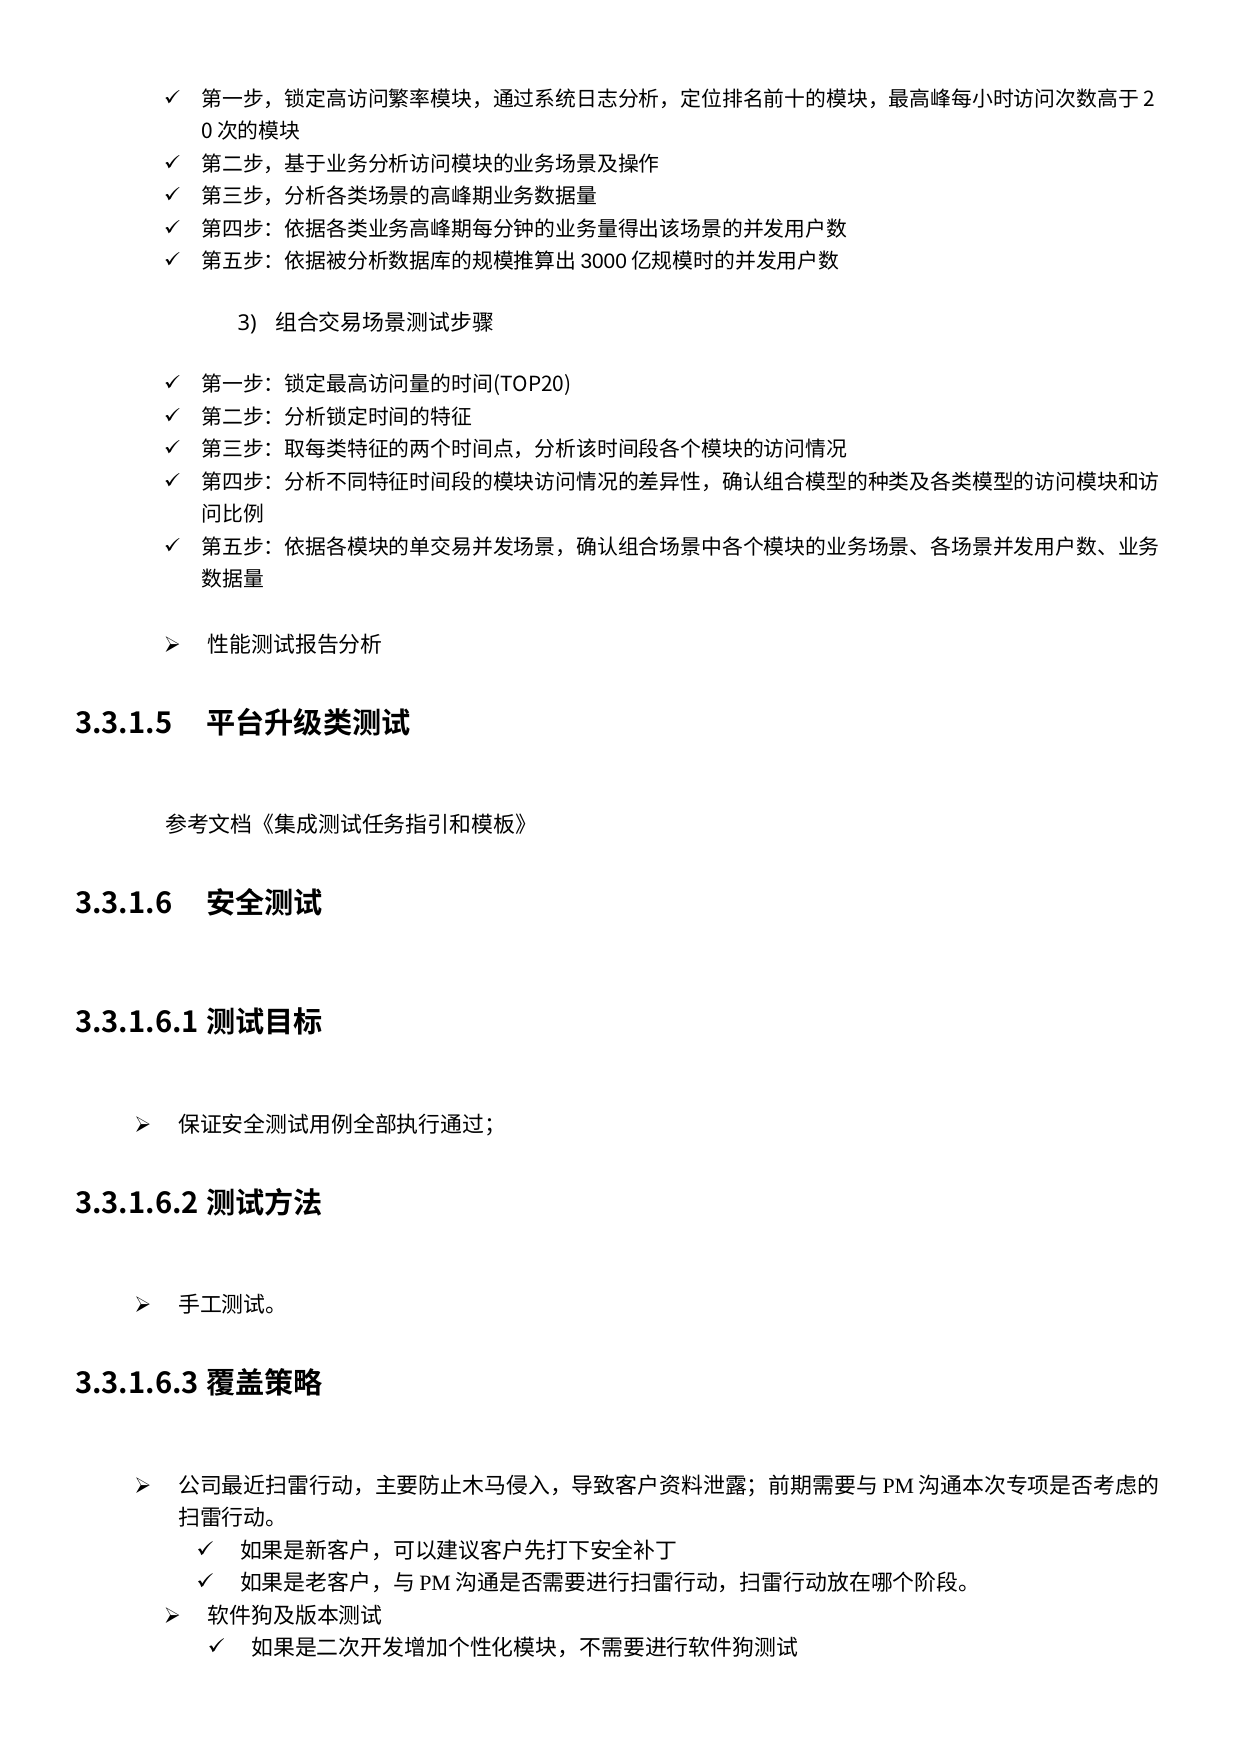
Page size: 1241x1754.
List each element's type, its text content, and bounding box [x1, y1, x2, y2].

list 第三步：取每类特征的两个时间点，分析该时间段各个模块的访问情况 [164, 432, 1165, 464]
subtitle 安全测试 [75, 869, 1165, 934]
list 如果是老客户，与PM沟通是否需要进行扫雷行动，扫雷行动放在哪个阶段。 [196, 1565, 1165, 1597]
list 第五步：依据被分析数据库的规模推算出3000亿规模时的并发用户数 [164, 243, 1165, 276]
subtitle 覆盖策略 [75, 1349, 1143, 1414]
list 第二步：分析锁定时间的特征 [164, 399, 1165, 432]
list 如果是二次开发增加个性化模块，不需要进行软件狗测试 [207, 1630, 1165, 1662]
subtitle 测试方法 [75, 1168, 1143, 1233]
list 保证安全测试用例全部执行通过； [134, 1106, 1165, 1139]
list 手工测试。 [134, 1287, 1165, 1319]
list 公司最近扫雷行动，主要防止木马侵入，导致客户资料泄露；前期需要与PM沟通本次专项是否考虑的扫雷行动。 [134, 1467, 1165, 1532]
text 参考文档《集成测试任务指引和模板》 [165, 807, 1165, 839]
subtitle 平台升级类测试 [75, 688, 1165, 753]
list 第三步，分析各类场景的高峰期业务数据量 [164, 178, 1165, 211]
list 第一步：锁定最高访问量的时间(TOP20) [164, 367, 1165, 399]
list 第一步，锁定高访问繁率模块，通过系统日志分析，定位排名前十的模块，最高峰每小时访问次数高于20次的模块 [164, 81, 1165, 146]
list 第四步：分析不同特征时间段的模块访问情况的差异性，确认组合模型的种类及各类模型的访问模块和访问比例 [164, 464, 1165, 529]
subtitle 测试目标 [75, 988, 1143, 1053]
list 性能测试报告分析 [164, 627, 1165, 659]
list 组合交易场景测试步骤 [237, 305, 1165, 337]
list 第五步：依据各模块的单交易并发场景，确认组合场景中各个模块的业务场景、各场景并发用户数、业务数据量 [164, 529, 1165, 594]
list 第二步，基于业务分析访问模块的业务场景及操作 [164, 146, 1165, 178]
list 如果是新客户，可以建议客户先打下安全补丁 [196, 1532, 1165, 1565]
list 第四步：依据各类业务高峰期每分钟的业务量得出该场景的并发用户数 [164, 211, 1165, 243]
list 软件狗及版本测试 [164, 1597, 1165, 1630]
